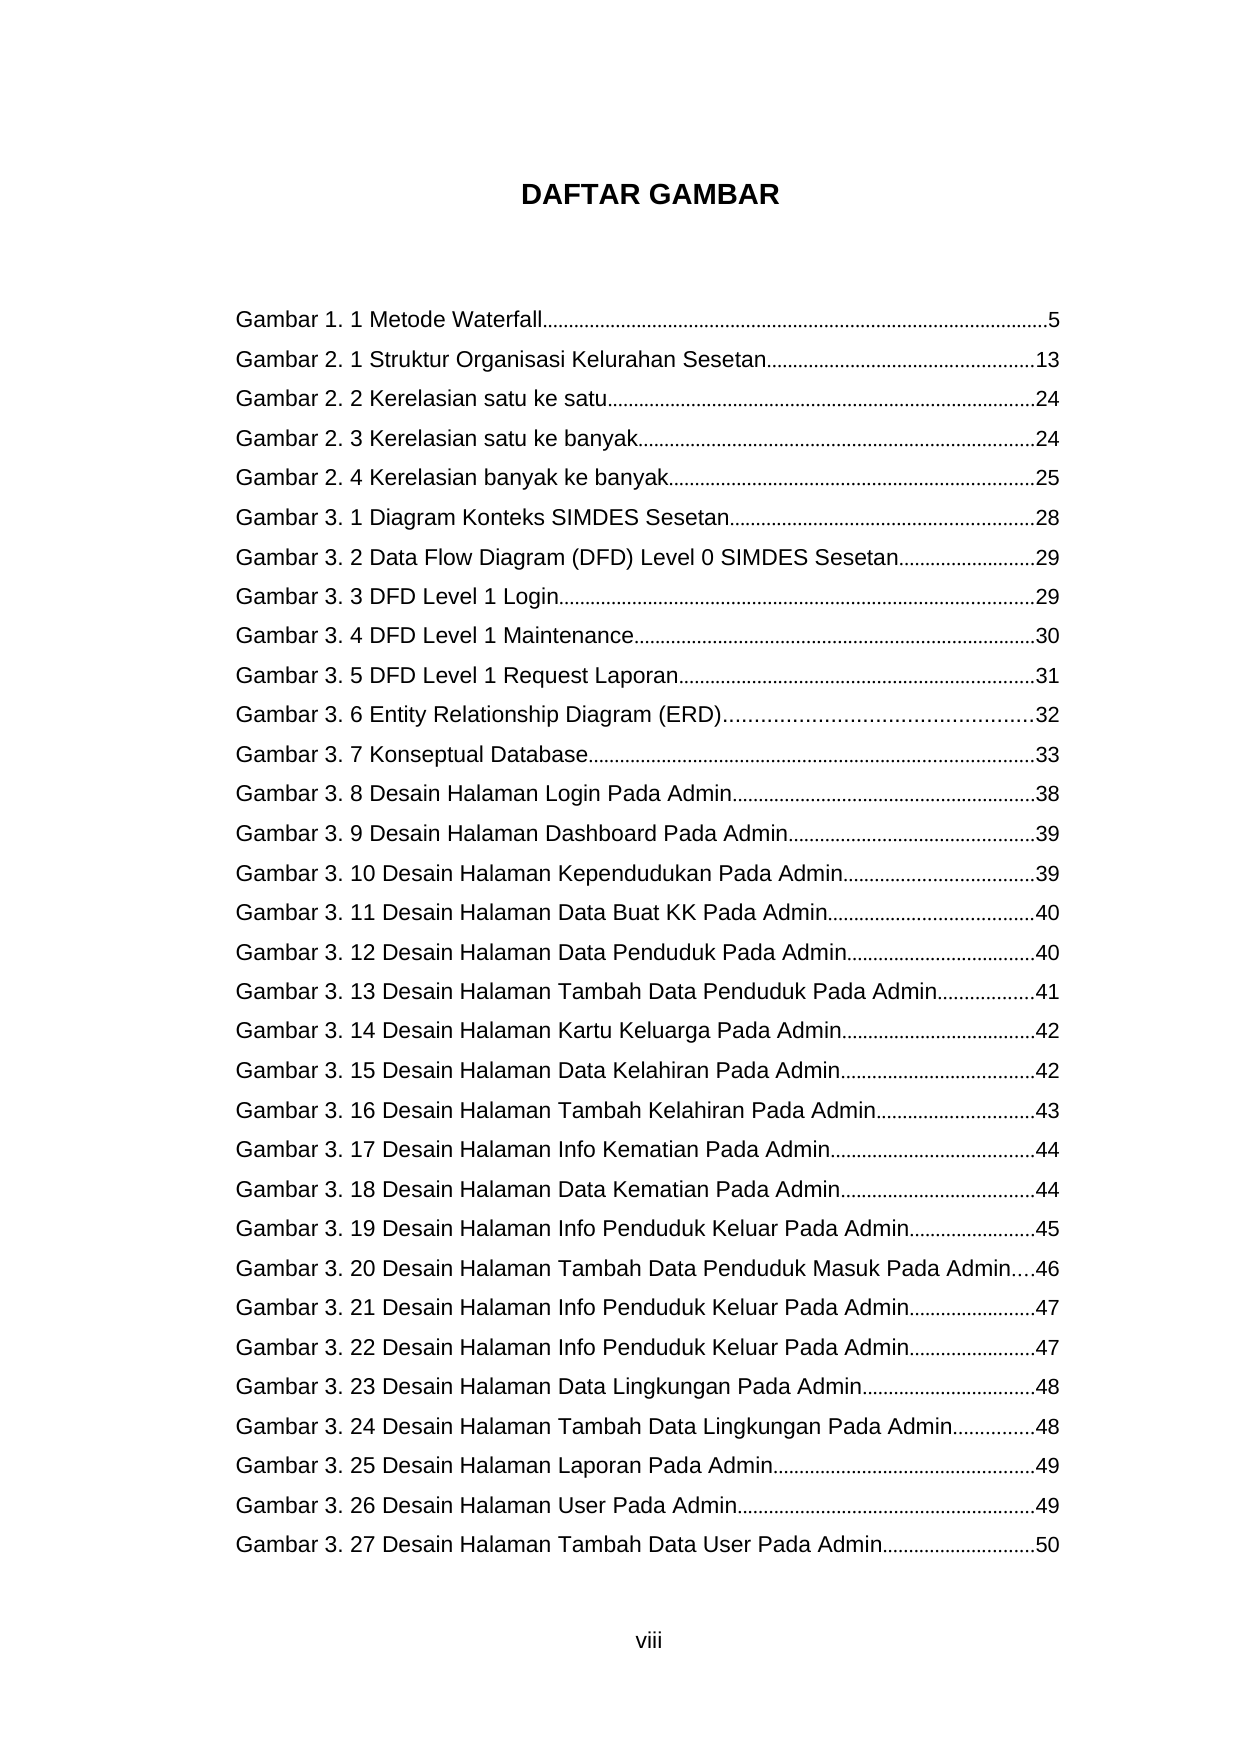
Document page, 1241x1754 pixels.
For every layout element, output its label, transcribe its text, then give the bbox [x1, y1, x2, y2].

text Gambar 3. 13 Desain Halaman Tambah Data Penduduk Pada Admin 41 [235, 978, 1090, 1004]
text Gambar 2. 2 Kerelasian satu ke satu 24 [235, 385, 1090, 412]
text Gambar 3. 11 Desain Halaman Data Buat KK Pada Admin 40 [235, 899, 1090, 925]
text Gambar 3. 24 Desain Halaman Tambah Data Lingkungan Pada Admin 48 [235, 1413, 1090, 1439]
text Gambar 2. 1 Struktur Organisasi Kelurahan Sesetan 13 [235, 346, 1090, 372]
text Gambar 2. 3 Kerelasian satu ke banyak 24 [235, 425, 1090, 451]
text Gambar 2. 4 Kerelasian banyak ke banyak 25 [235, 464, 1090, 491]
text Gambar 3. 12 Desain Halaman Data Penduduk Pada Admin 40 [235, 938, 1090, 965]
text Gambar 3. 7 Konseptual Database 33 [235, 741, 1090, 767]
text Gambar 3. 22 Desain Halaman Info Penduduk Keluar Pada Admin 47 [235, 1333, 1090, 1360]
text Gambar 3. 17 Desain Halaman Info Kematian Pada Admin 44 [235, 1136, 1090, 1162]
text Gambar 1. 1 Metode Waterfall 5 [235, 306, 1090, 333]
text Gambar 3. 8 Desain Halaman Login Pada Admin 38 [235, 780, 1090, 807]
text Gambar 3. 18 Desain Halaman Data Kematian Pada Admin 44 [235, 1176, 1090, 1202]
text Gambar 3. 20 Desain Halaman Tambah Data Penduduk Masuk Pada Admin 46 [235, 1254, 1090, 1281]
text Gambar 3. 25 Desain Halaman Laporan Pada Admin 49 [235, 1452, 1090, 1478]
text Gambar 3. 3 DFD Level 1 Login 29 [235, 583, 1090, 609]
text Gambar 3. 23 Desain Halaman Data Lingkungan Pada Admin 48 [235, 1373, 1090, 1399]
text Gambar 3. 21 Desain Halaman Info Penduduk Keluar Pada Admin 47 [235, 1294, 1090, 1320]
text Gambar 3. 27 Desain Halaman Tambah Data User Pada Admin 50 [235, 1531, 1090, 1557]
text viii [635, 1627, 1090, 1653]
text Gambar 3. 14 Desain Halaman Kartu Keluarga Pada Admin 42 [235, 1017, 1090, 1044]
text Gambar 3. 2 Data Flow Diagram (DFD) Level 0 SIMDES Sesetan 29 [235, 543, 1090, 570]
text Gambar 3. 9 Desain Halaman Dashboard Pada Admin 39 [235, 820, 1090, 846]
text Gambar 3. 15 Desain Halaman Data Kelahiran Pada Admin 42 [235, 1057, 1090, 1083]
text Gambar 3. 1 Diagram Konteks SIMDES Sesetan 28 [235, 504, 1090, 530]
text DAFTAR GAMBAR [521, 177, 1090, 211]
text Gambar 3. 6 Entity Relationship Diagram (ERD) 32 [235, 701, 1090, 728]
text Gambar 3. 4 DFD Level 1 Maintenance 30 [235, 622, 1090, 649]
text Gambar 3. 5 DFD Level 1 Request Laporan 31 [235, 662, 1090, 688]
text Gambar 3. 10 Desain Halaman Kependudukan Pada Admin 39 [235, 859, 1090, 886]
text Gambar 3. 19 Desain Halaman Info Penduduk Keluar Pada Admin 45 [235, 1215, 1090, 1241]
text Gambar 3. 16 Desain Halaman Tambah Kelahiran Pada Admin 43 [235, 1097, 1090, 1123]
text Gambar 3. 26 Desain Halaman User Pada Admin 49 [235, 1492, 1090, 1518]
